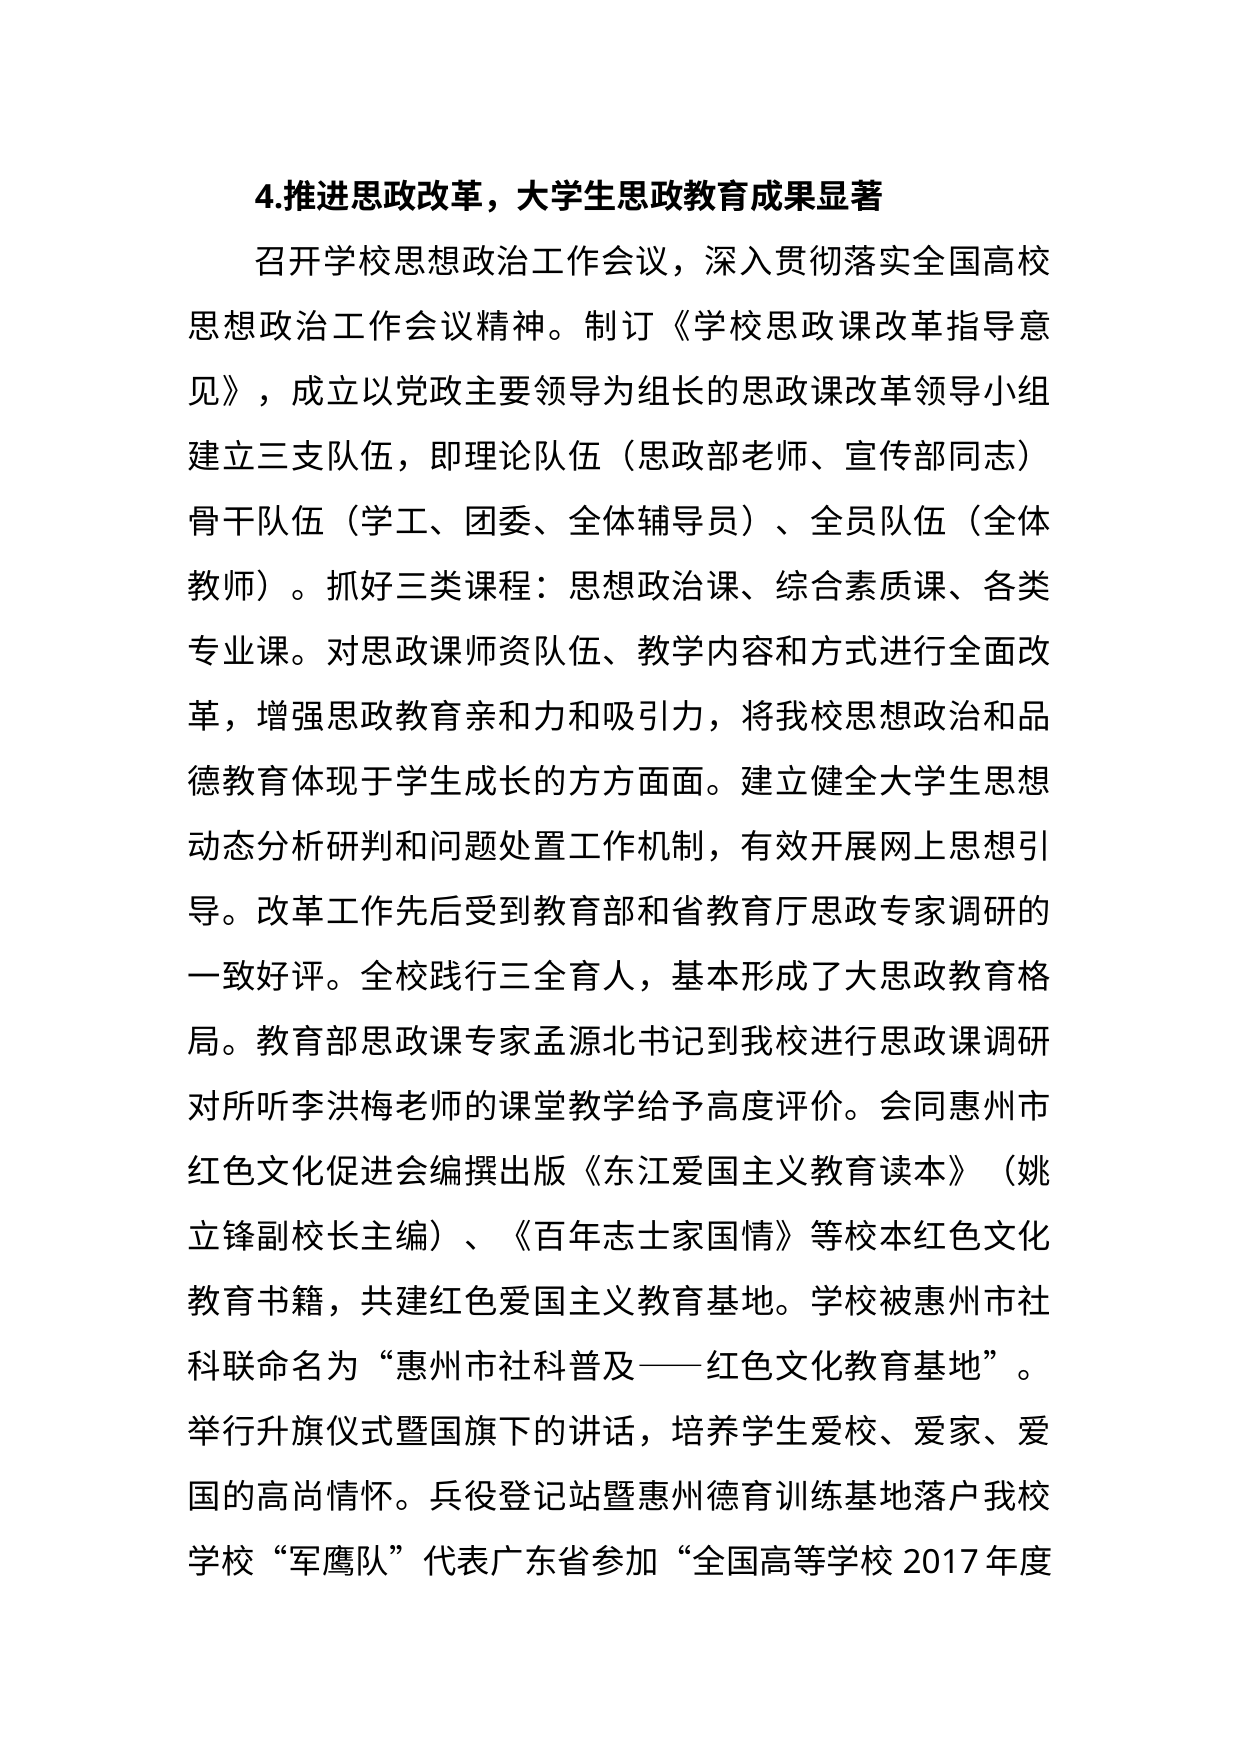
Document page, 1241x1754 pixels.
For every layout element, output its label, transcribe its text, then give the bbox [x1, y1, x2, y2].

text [187, 227, 1053, 1592]
text 4.推进思政改革，大学生思政教育成果显著 [187, 162, 1053, 227]
